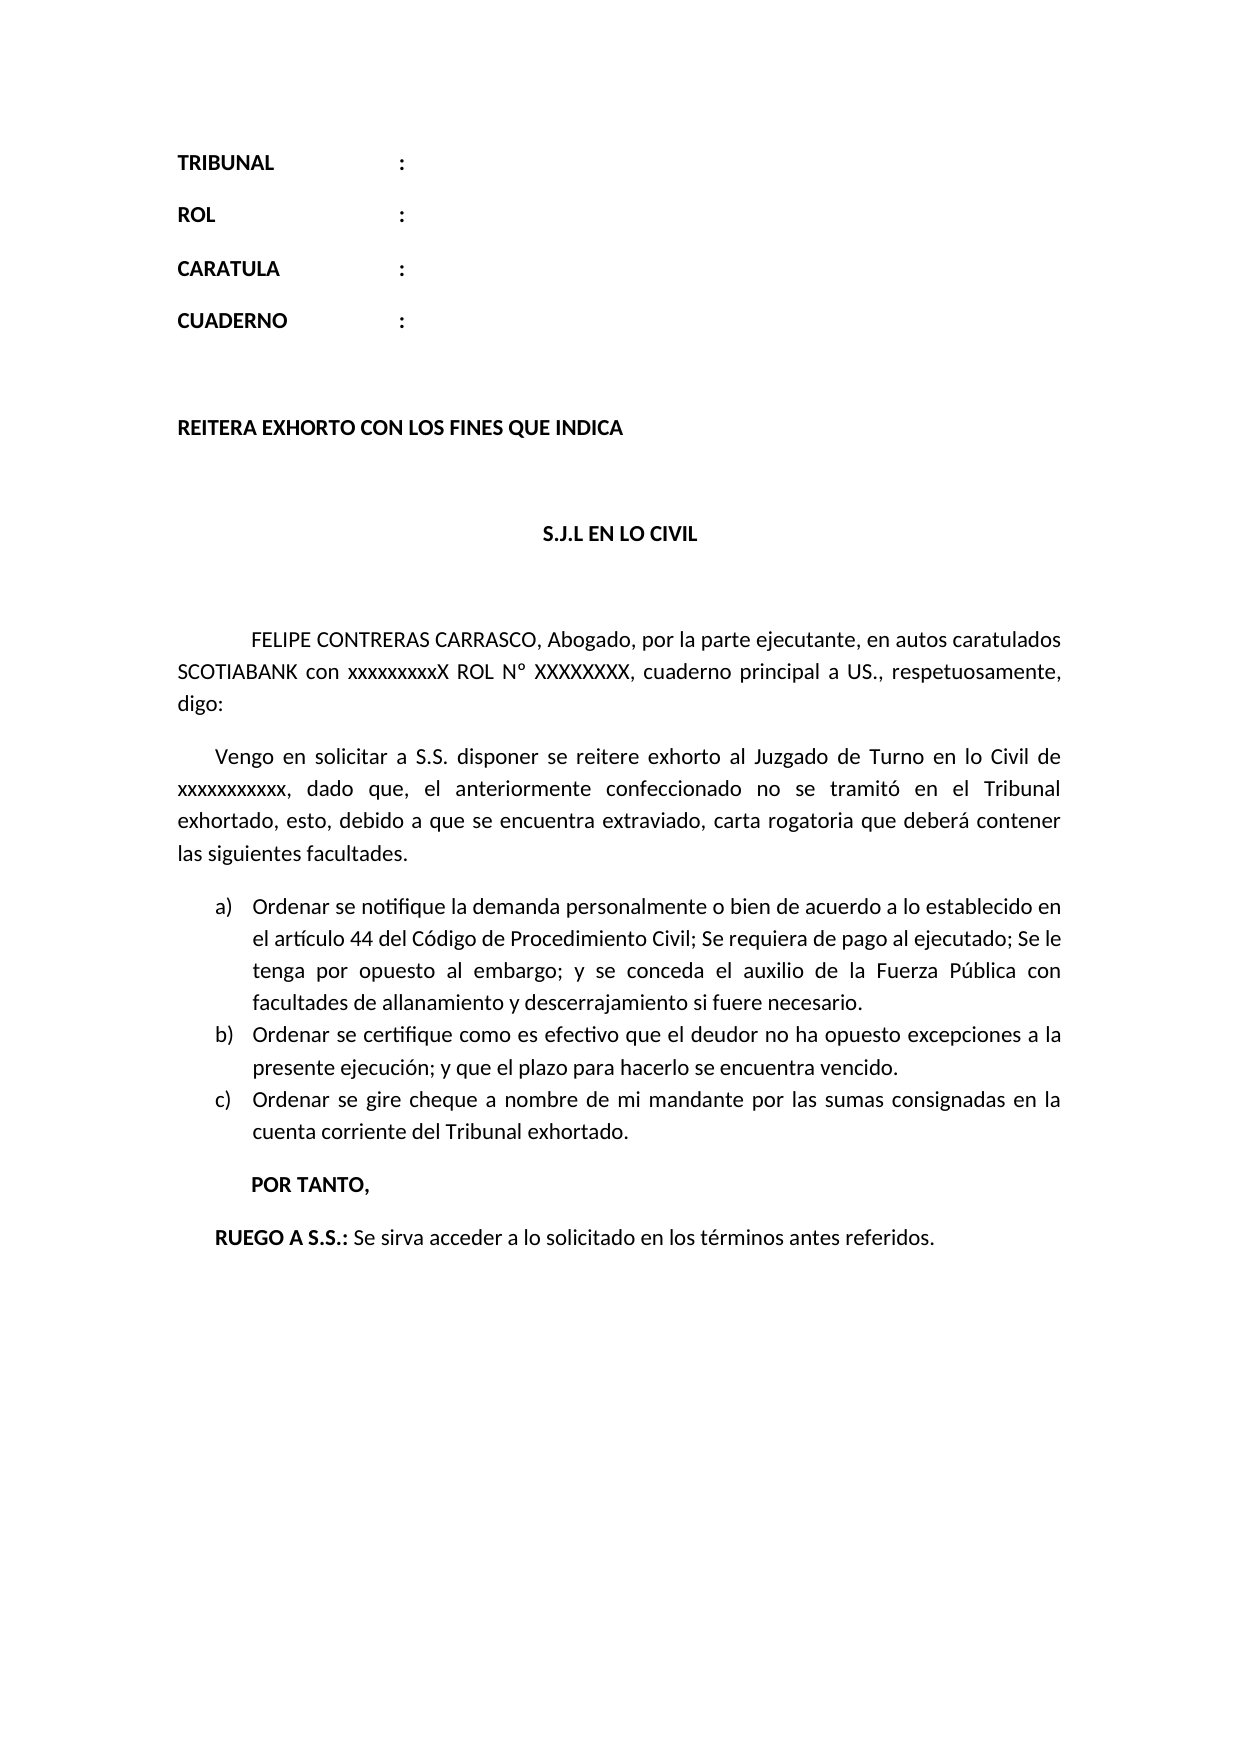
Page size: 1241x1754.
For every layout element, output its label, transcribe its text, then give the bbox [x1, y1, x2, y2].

text RUEGO A S.S.: Se sirva acceder a lo solicitado en los términos antes referidos. [215, 1223, 1063, 1251]
text TRIBUNAL : [177, 148, 1063, 176]
text POR TANTO, [215, 1170, 1063, 1198]
text CARATULA : [177, 254, 1063, 282]
list Ordenar se certifique como es efectivo que el deudor no ha opuesto excepciones a la presente ejecución; y que el plazo para hacerlo se encuentra vencido. [215, 1021, 1063, 1081]
text CUADERNO : [177, 307, 1063, 335]
list Ordenar se gire cheque a nombre de mi mandante por las sumas consignadas en la cuenta corriente del Tribunal exhortado. [215, 1085, 1063, 1145]
text ROL : [177, 201, 1063, 229]
list Ordenar se notifique la demanda personalmente o bien de acuerdo a lo establecido en el artículo 44 del Código de Procedimiento Civil; Se requiera de pago al ejecutado; Se le tenga por opuesto al embargo; y se conceda el auxilio de la Fuerza Pública con facultades de allanamiento y descerrajamiento si fuere necesario. [215, 892, 1063, 1016]
text S.J.L EN LO CIVIL [177, 519, 1063, 547]
text Vengo en solicitar a S.S. disponer se reitere exhorto al Juzgado de Turno en lo Civil de xxxxxxxxxxx, dado que, el anteriormente confeccionado no se tramitó en el Tribunal exhortado, esto, debido a que se encuentra extraviado, carta rogatoria que deberá contener las siguientes facultades. [177, 742, 1063, 867]
text REITERA EXHORTO CON LOS FINES QUE INDICA [177, 413, 1063, 441]
text FELIPE CONTRERAS CARRASCO, Abogado, por la parte ejecutante, en autos caratulados SCOTIABANK con xxxxxxxxxX ROL Nº XXXXXXXX, cuaderno principal a US., respetuosamente, digo: [177, 625, 1063, 717]
